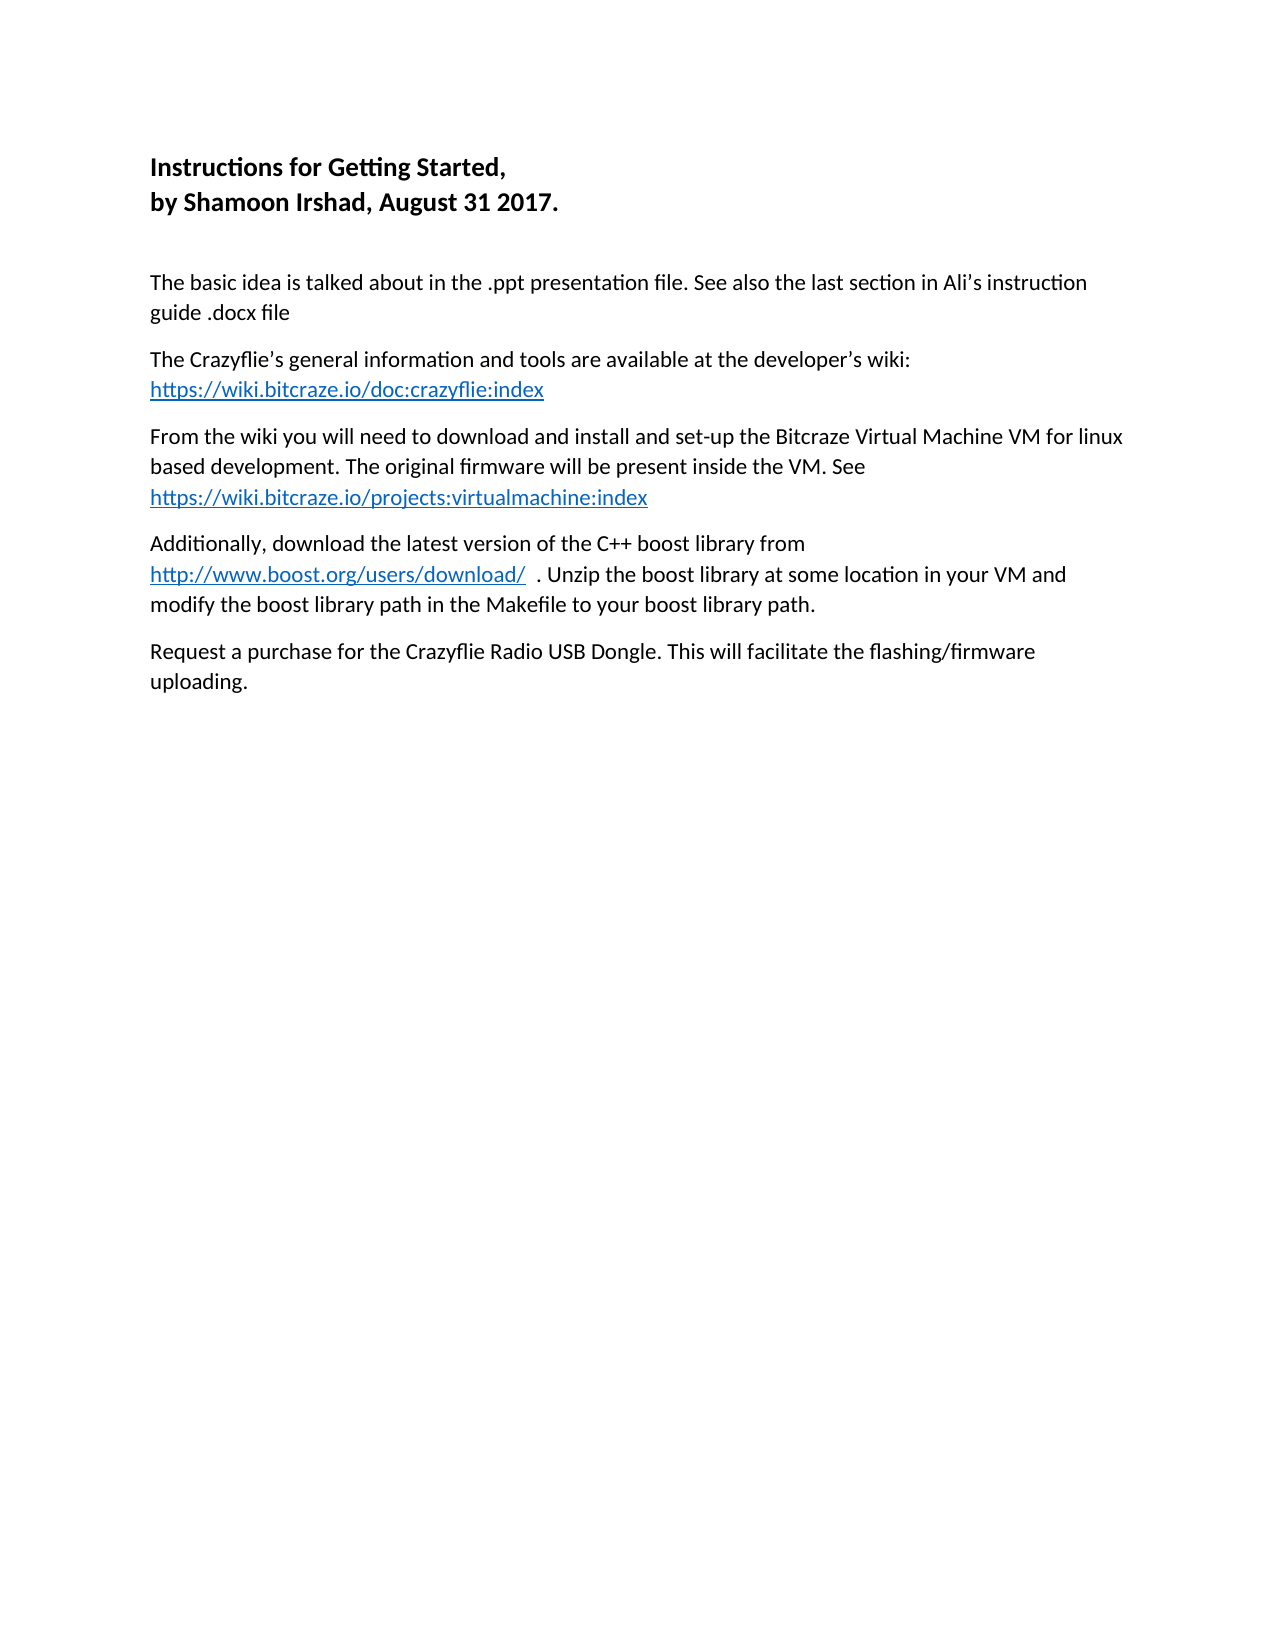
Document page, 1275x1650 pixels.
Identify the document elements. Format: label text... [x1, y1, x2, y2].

text The Crazyflie’s general information and tools are available at the developer’s wiki: https://wiki.bitcraze.io/doc:crazyflie:index [150, 345, 1125, 403]
text Instructions for Getting Started, by Shamoon Irshad, August 31 2017. [150, 150, 1125, 219]
text The basic idea is talked about in the .ppt presentation file. See also the last section in Ali’s instruction guide .docx file [150, 238, 1125, 326]
text Additionally, download the latest version of the C++ boost library from http://www.boost.org/users/download/ . Unzip the boost library at some location in your VM and modify the boost library path in the Makefile to your boost library path. [150, 529, 1125, 618]
text From the wiki you will need to download and install and set-up the Bitcraze Virtual Machine VM for linux based development. The original firmware will be present inside the VM. See https://wiki.bitcraze.io/projects:virtualmachine:index [150, 422, 1125, 511]
text Request a purchase for the Crazyflie Radio USB Dongle. This will facilitate the flashing/firmware uploading. [150, 637, 1125, 695]
